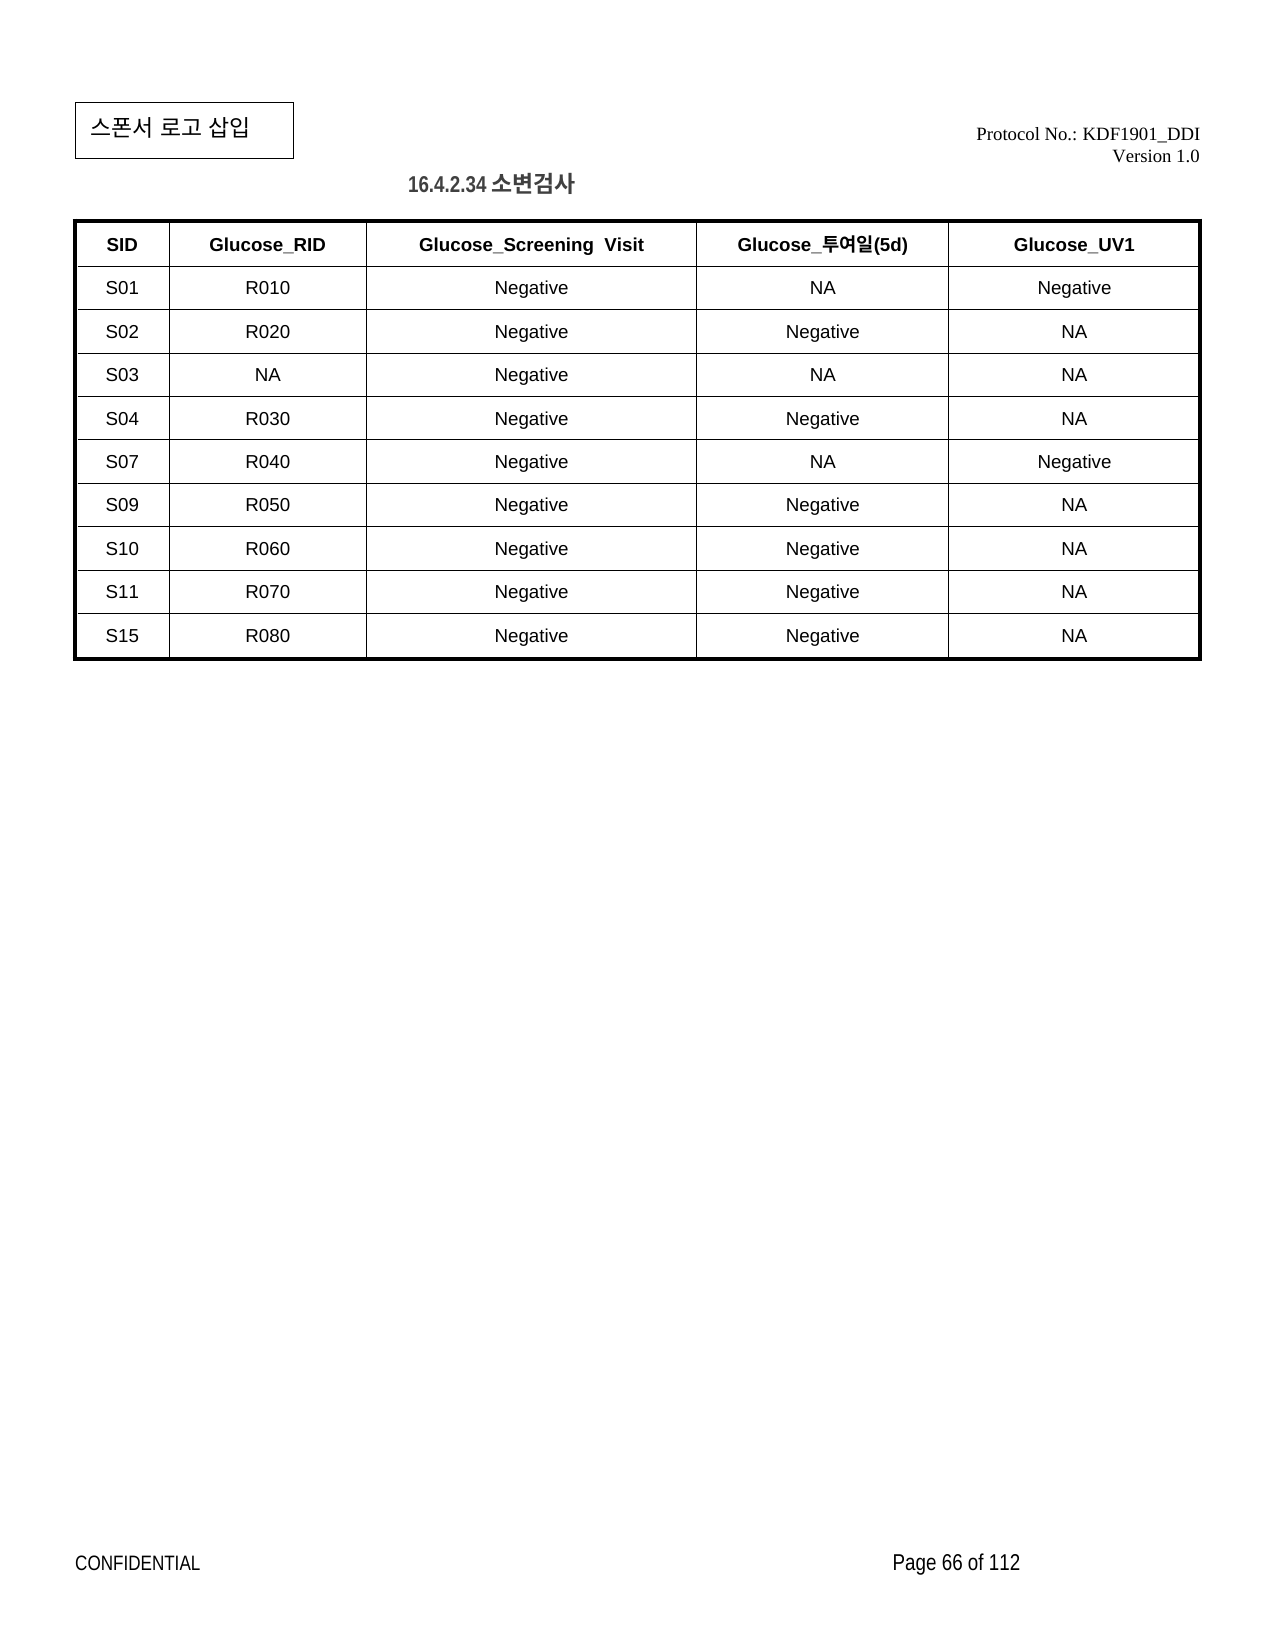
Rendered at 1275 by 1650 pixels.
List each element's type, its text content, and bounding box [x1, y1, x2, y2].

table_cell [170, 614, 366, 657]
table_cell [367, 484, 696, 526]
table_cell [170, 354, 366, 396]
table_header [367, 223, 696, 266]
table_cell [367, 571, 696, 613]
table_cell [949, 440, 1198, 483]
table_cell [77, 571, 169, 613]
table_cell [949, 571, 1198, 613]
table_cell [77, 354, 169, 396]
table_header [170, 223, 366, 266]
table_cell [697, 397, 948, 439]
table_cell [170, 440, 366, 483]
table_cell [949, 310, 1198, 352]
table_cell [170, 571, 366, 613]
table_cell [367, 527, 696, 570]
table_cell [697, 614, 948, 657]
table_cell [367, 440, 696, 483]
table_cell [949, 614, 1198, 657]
text 16.4.2.34 소변검사 [167, 166, 1200, 199]
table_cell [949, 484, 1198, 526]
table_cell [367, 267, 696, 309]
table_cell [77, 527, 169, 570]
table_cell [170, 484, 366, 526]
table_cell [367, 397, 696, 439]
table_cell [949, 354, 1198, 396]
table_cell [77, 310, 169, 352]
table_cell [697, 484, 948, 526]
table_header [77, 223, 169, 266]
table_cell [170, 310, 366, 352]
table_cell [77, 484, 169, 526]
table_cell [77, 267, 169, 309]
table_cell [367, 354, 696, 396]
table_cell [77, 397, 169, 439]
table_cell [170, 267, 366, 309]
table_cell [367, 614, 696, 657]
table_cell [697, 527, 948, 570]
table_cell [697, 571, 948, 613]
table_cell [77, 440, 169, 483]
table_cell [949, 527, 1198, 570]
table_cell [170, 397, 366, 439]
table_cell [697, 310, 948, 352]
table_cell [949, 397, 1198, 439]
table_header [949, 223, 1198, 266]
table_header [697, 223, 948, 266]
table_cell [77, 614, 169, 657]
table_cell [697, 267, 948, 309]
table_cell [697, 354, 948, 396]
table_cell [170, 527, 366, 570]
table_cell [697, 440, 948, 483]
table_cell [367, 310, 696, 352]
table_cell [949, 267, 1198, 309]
